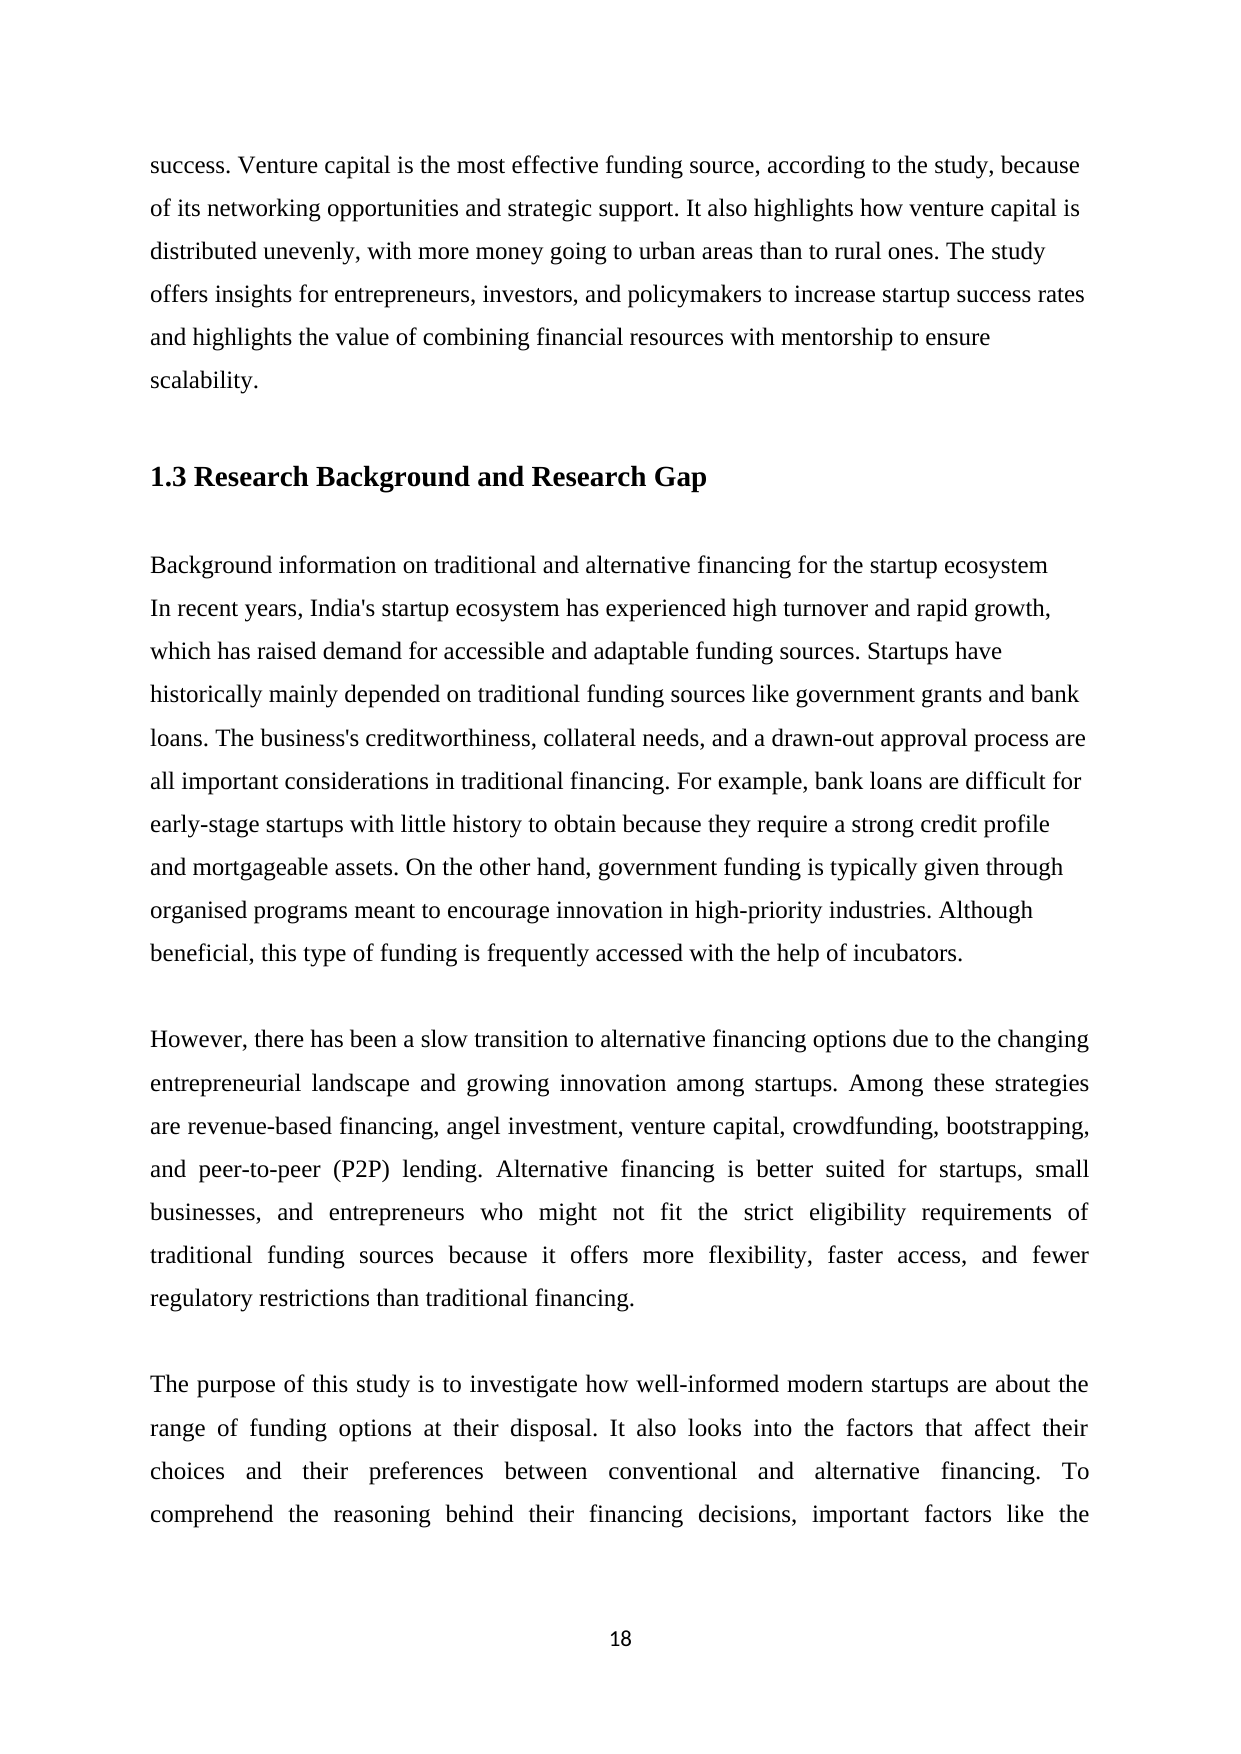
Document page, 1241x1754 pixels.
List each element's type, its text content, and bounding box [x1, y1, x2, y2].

text However, there has been a slow transition to alternative financing options due to the changing entrepreneurial landscape and growing innovation among startups. Among these strategies are revenue-based financing, angel investment, venture capital, crowdfunding, bootstrapping, and peer-to-peer (P2P) lending. Alternative financing is better suited for startups, small businesses, and entrepreneurs who might not fit the strict eligibility requirements of traditional funding sources because it offers more flexibility, faster access, and fewer regulatory restrictions than traditional financing. [150, 1024, 1090, 1312]
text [150, 1369, 1090, 1528]
text 1.3 Research Background and Research Gap Background information on traditional and alternative financing for the startup ecosystem In recent years, India's startup ecosystem has experienced high turnover and rapid growth, which has raised demand for accessible and adaptable funding sources. Startups have historically mainly depended on traditional funding sources like government grants and bank loans. The business's creditworthiness, collateral needs, and a drawn-out approval process are all important considerations in traditional financing. For example, bank loans are difficult for early-stage startups with little history to obtain because they require a strong credit profile and mortgageable assets. On the other hand, government funding is typically given through organised programs meant to encourage innovation in high-priority industries. Although beneficial, this type of funding is frequently accessed with the help of incubators. [150, 459, 1090, 967]
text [150, 150, 1090, 394]
